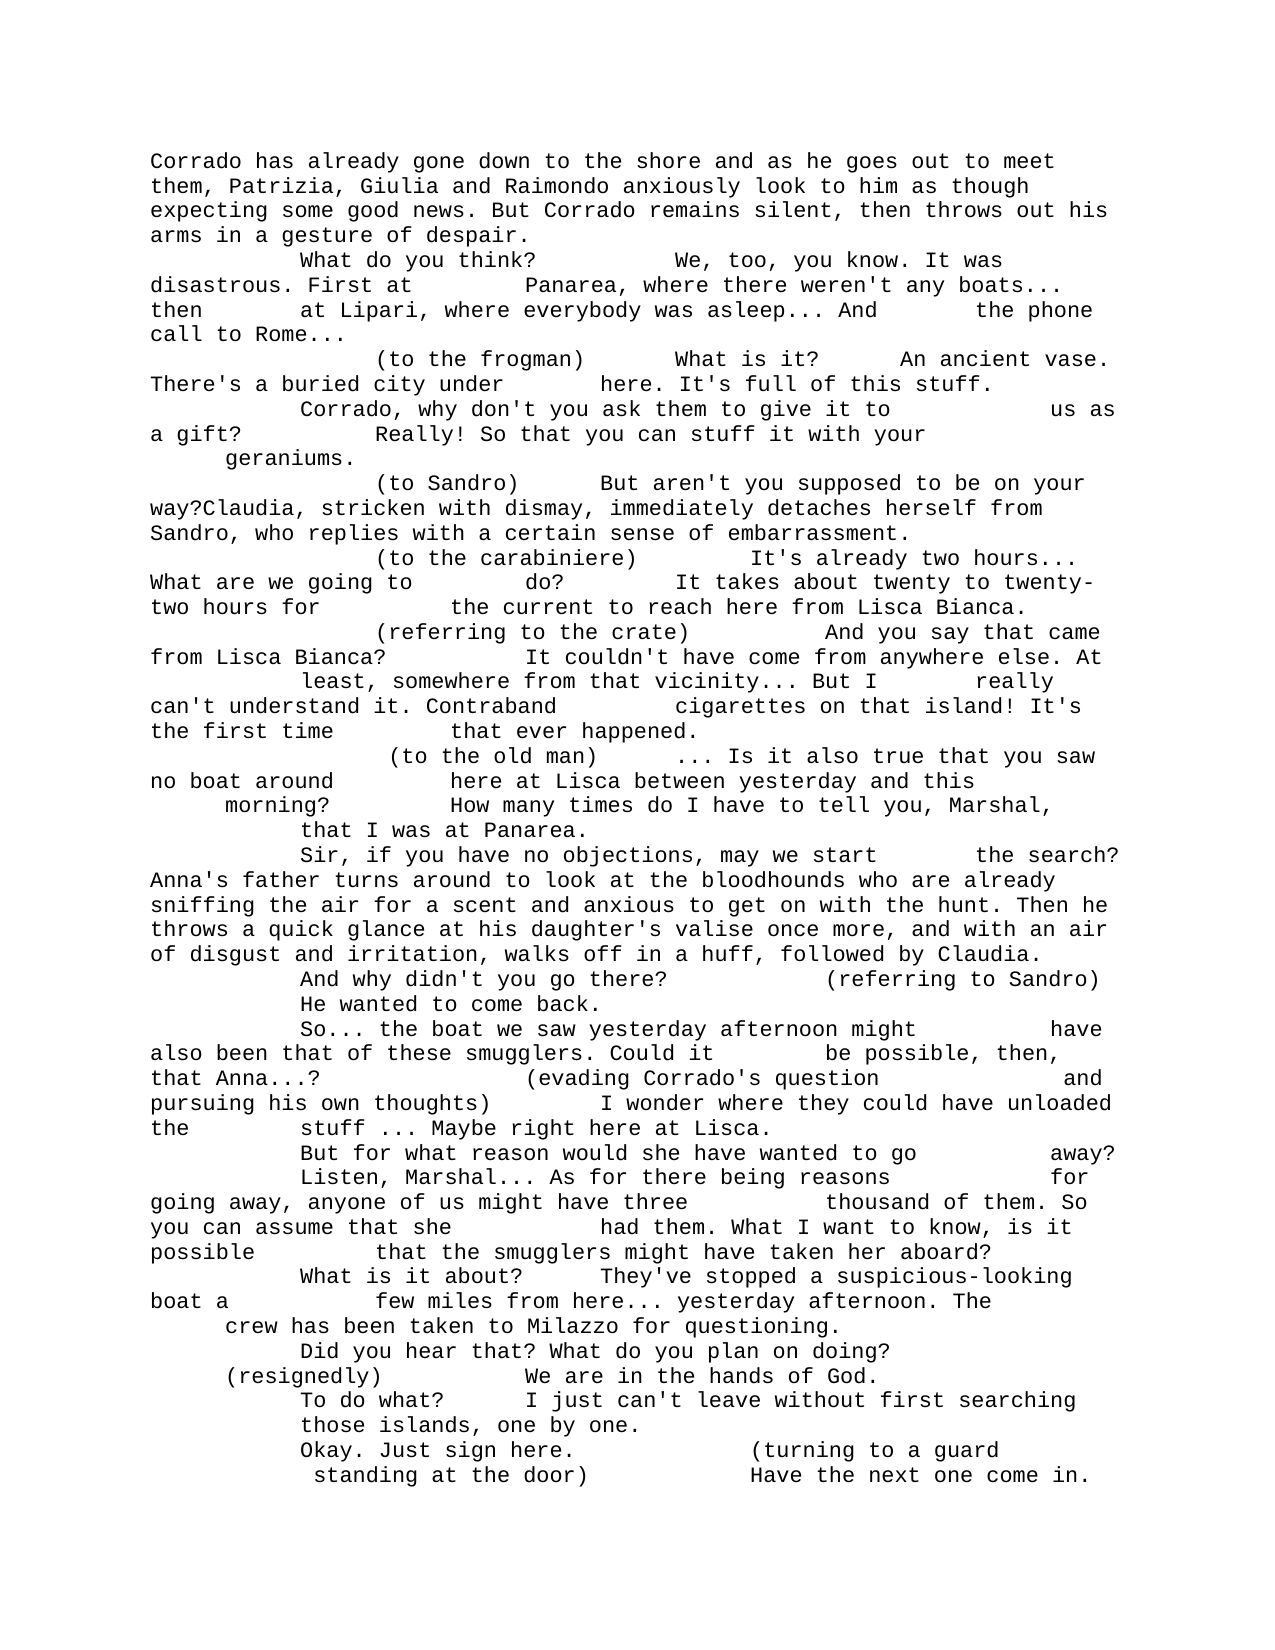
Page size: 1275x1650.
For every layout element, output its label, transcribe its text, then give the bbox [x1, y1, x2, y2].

text Corrado, why don't you ask them to give it to us as a gift? Really! So that you can stuff it with your geraniums. [150, 398, 1125, 472]
text But for what reason would she have wanted to go away? Listen, Marshal... As for there being reasons for going away, anyone of us might have three thousand of them. So you can assume that she had them. What I want to know, is it possible that the smugglers might have taken her aboard? [150, 1142, 1125, 1266]
text (to the old man) ... Is it also true that you saw no boat around here at Lisca between yesterday and this morning? How many times do I have to tell you, Marshal, that I was at Panarea. [150, 745, 1125, 844]
text (referring to the crate) And you say that came from Lisca Bianca? It couldn't have come from anywhere else. At least, somewhere from that vicinity... But I really can't understand it. Contraband cigarettes on that island! It's the first time that ever happened. [150, 621, 1125, 745]
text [150, 150, 1125, 249]
text Did you hear that? What do you plan on doing? (resignedly) We are in the hands of God. [150, 1340, 1125, 1389]
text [150, 1439, 1125, 1489]
text So... the boat we saw yesterday afternoon might have also been that of these smugglers. Could it be possible, then, that Anna...? (evading Corrado's question and pursuing his own thoughts) I wonder where they could have unloaded the stuff ... Maybe right here at Lisca. [150, 1018, 1125, 1142]
text (to the carabiniere) It's already two hours... What are we going to do? It takes about twenty to twenty-two hours for the current to reach here from Lisca Bianca. [150, 547, 1125, 621]
text What is it about? They've stopped a suspicious-looking boat a few miles from here... yesterday afternoon. The crew has been taken to Milazzo for questioning. [150, 1266, 1125, 1340]
text (to Sandro) But aren't you supposed to be on your way?Claudia, stricken with dismay, immediately detaches herself from Sandro, who replies with a certain sense of embarrassment. [150, 472, 1125, 547]
text Sir, if you have no objections, may we start the search?Anna's father turns around to look at the bloodhounds who are already sniffing the air for a scent and anxious to get on with the hunt. Then he throws a quick glance at his daughter's valise once more, and with an air of disgust and irritation, walks off in a huff, followed by Claudia. [150, 844, 1125, 968]
text What do you think? We, too, you know. It was disastrous. First at Panarea, where there weren't any boats... then at Lipari, where everybody was asleep... And the phone call to Rome... [150, 249, 1125, 348]
text And why didn't you go there? (referring to Sandro) He wanted to come back. [150, 968, 1125, 1018]
text (to the frogman) What is it? An ancient vase. There's a buried city under here. It's full of this stuff. [150, 348, 1125, 398]
text To do what? I just can't leave without first searching those islands, one by one. [150, 1389, 1125, 1439]
